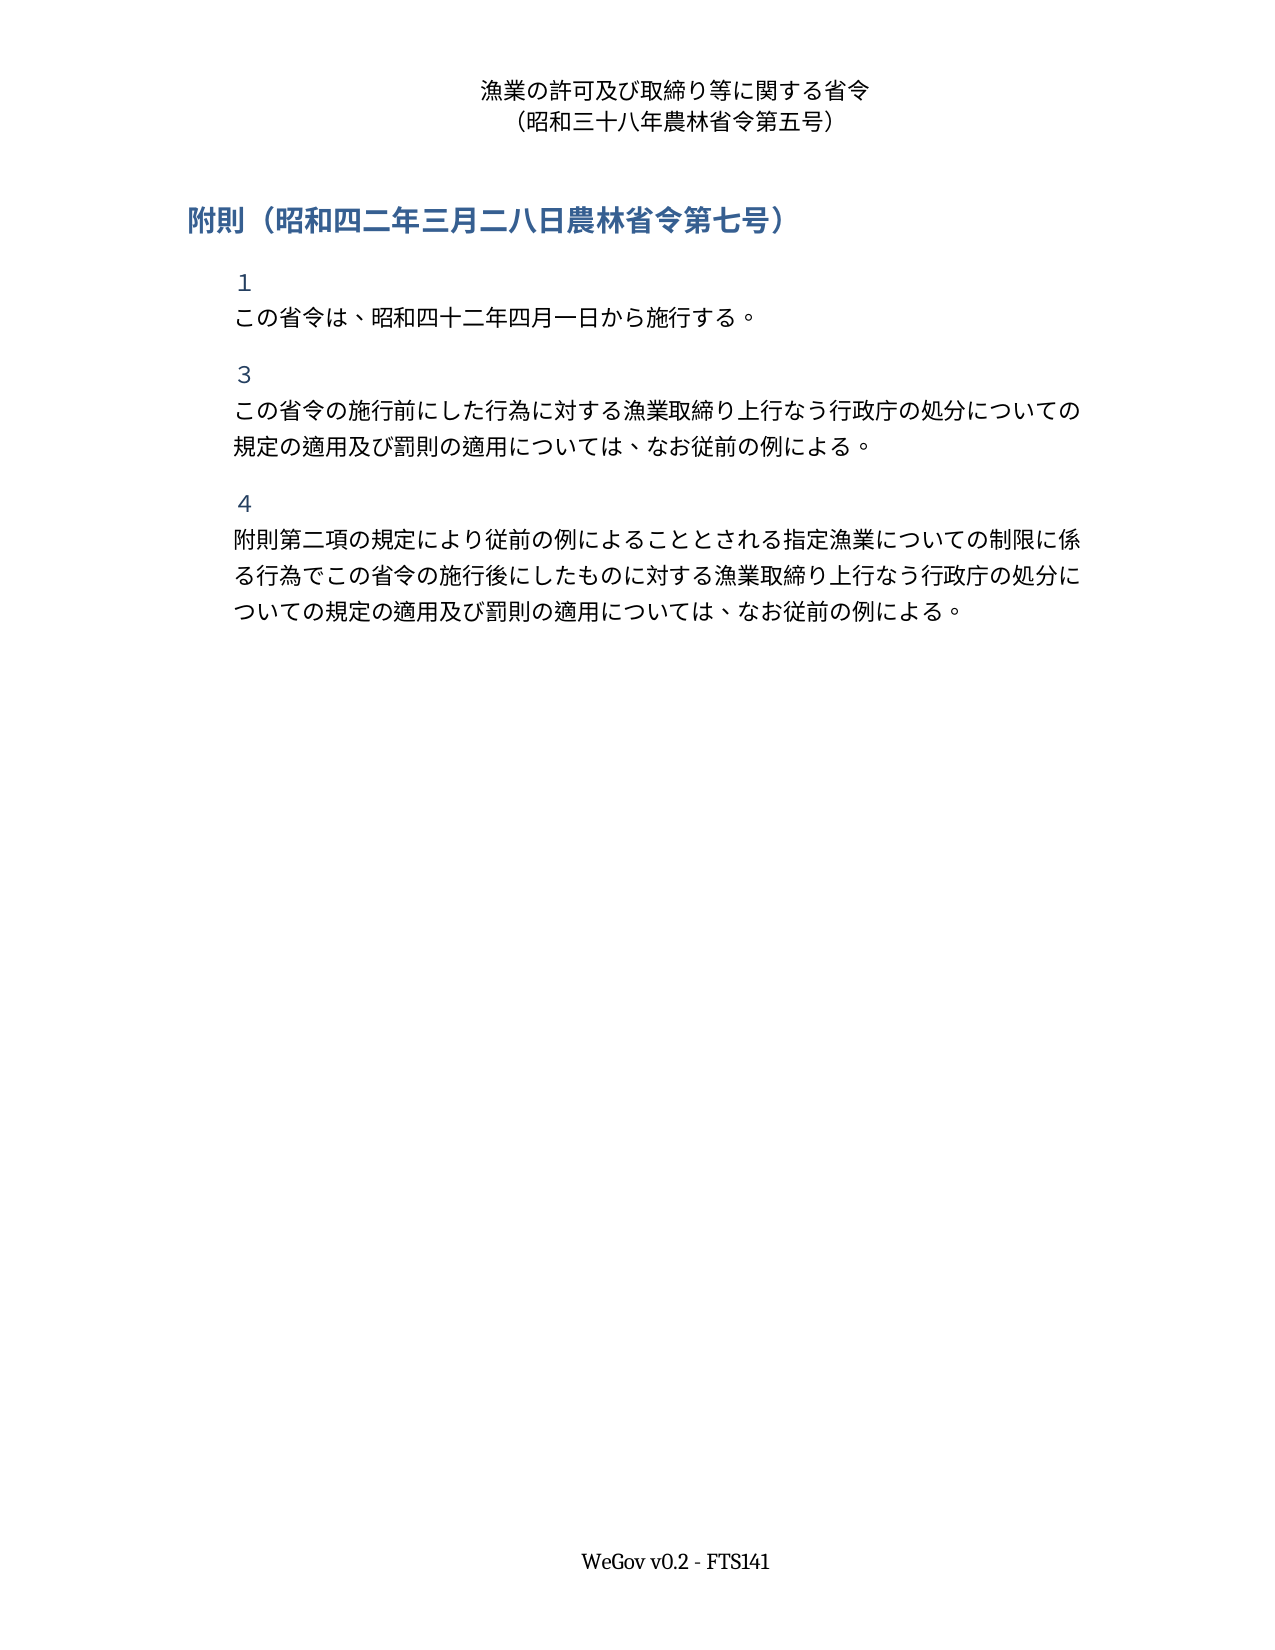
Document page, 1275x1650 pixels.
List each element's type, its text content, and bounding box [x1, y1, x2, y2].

subtitle 附則（昭和四二年三月二八日農林省令第七号） [187, 200, 1087, 240]
subtitle ３ [233, 359, 1087, 390]
subtitle ４ [233, 488, 1087, 519]
text 附則第二項の規定により従前の例によることとされる指定漁業についての制限に係る行為でこの省令の施行後にしたものに対する漁業取締り上行なう行政庁の処分についての規定の適用及び罰則の適用については、なお従前の例による。 [233, 524, 1087, 627]
text この省令は、昭和四十二年四月一日から施行する。 [233, 302, 1087, 334]
subtitle １ [233, 266, 1087, 298]
text この省令の施行前にした行為に対する漁業取締り上行なう行政庁の処分についての規定の適用及び罰則の適用については、なお従前の例による。 [233, 395, 1087, 462]
